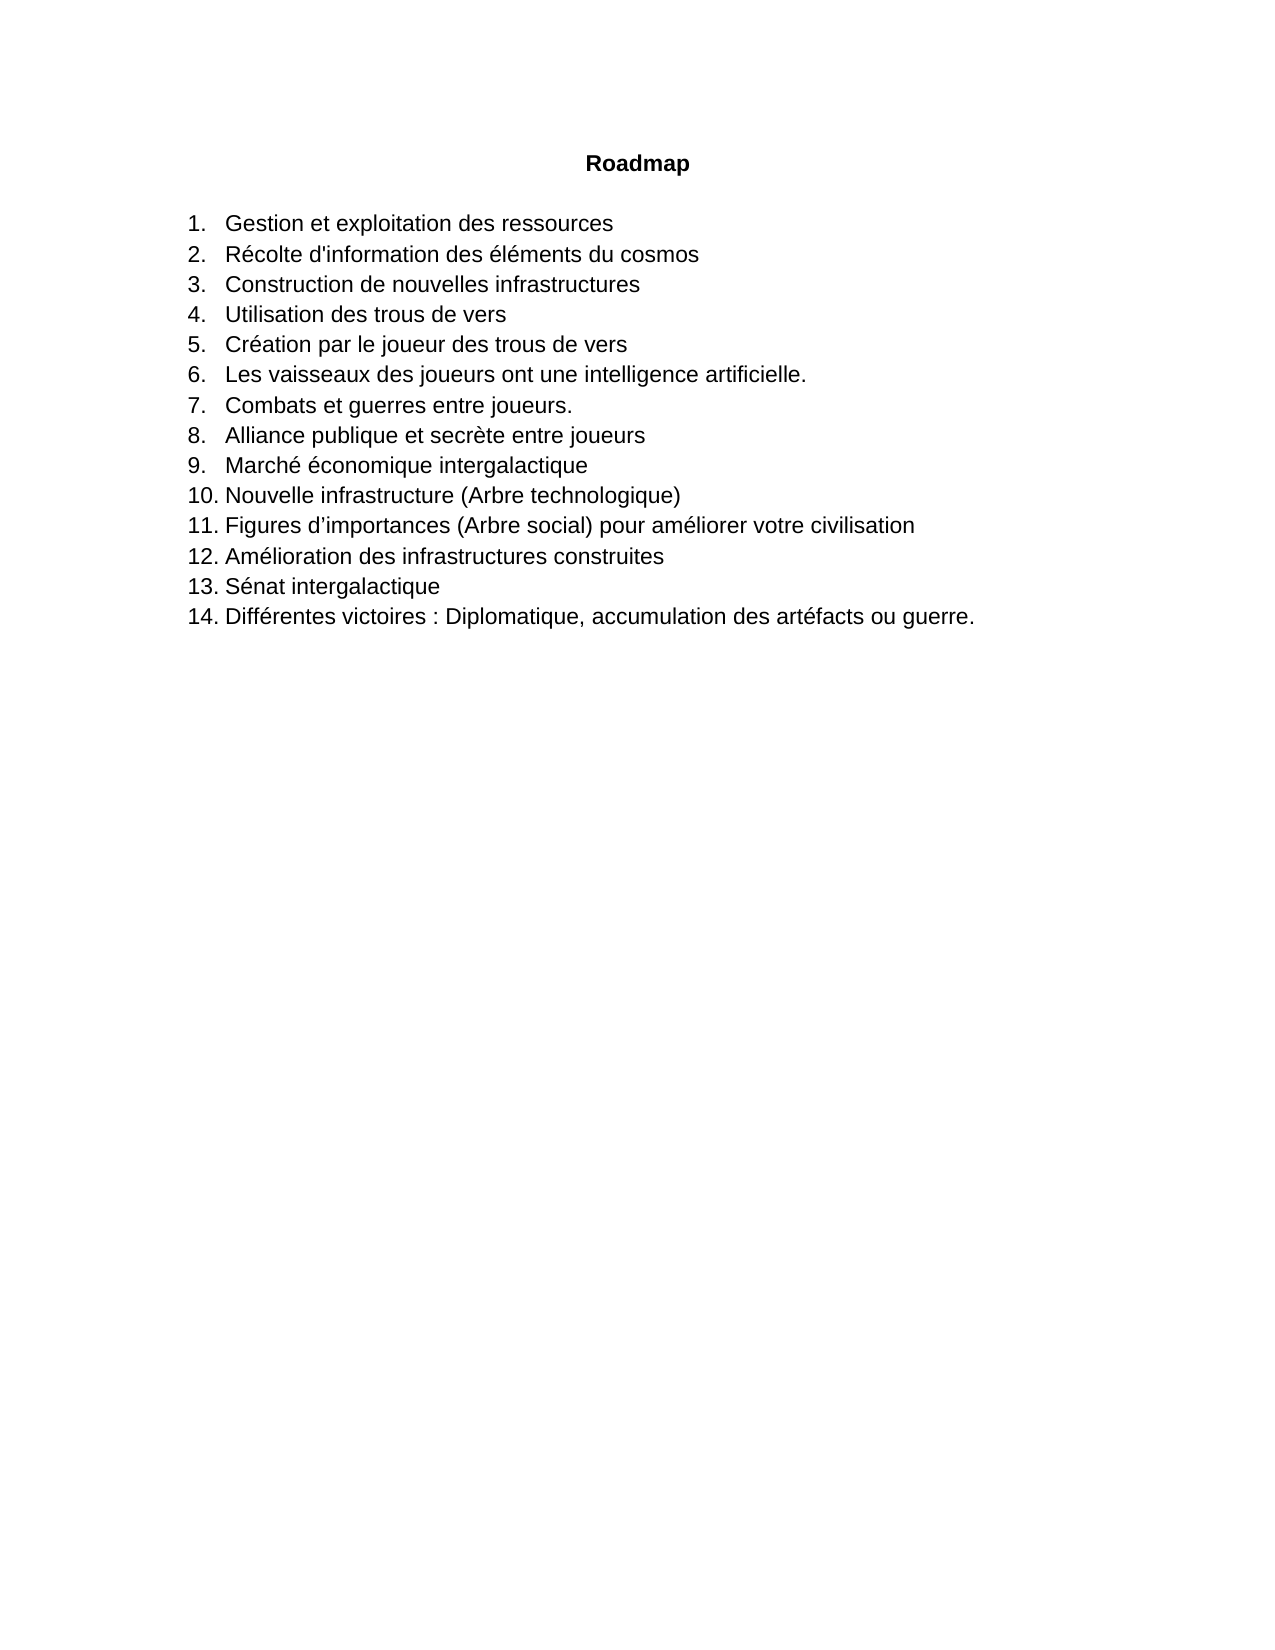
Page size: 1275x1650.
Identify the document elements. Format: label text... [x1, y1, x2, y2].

list Amélioration des infrastructures construites [187, 543, 1125, 569]
list Récolte d'information des éléments du cosmos [187, 241, 1125, 267]
list Différentes victoires : Diplomatique, accumulation des artéfacts ou guerre. [187, 603, 1125, 629]
list Nouvelle infrastructure (Arbre technologique) [187, 482, 1125, 509]
list Construction de nouvelles infrastructures [187, 271, 1125, 297]
list Les vaisseaux des joueurs ont une intelligence artificielle. [187, 361, 1125, 388]
text Roadmap [150, 150, 1125, 176]
list Sénat intergalactique [187, 573, 1125, 599]
list Création par le joueur des trous de vers [187, 331, 1125, 358]
list Alliance publique et secrète entre joueurs [187, 422, 1125, 448]
list Combats et guerres entre joueurs. [187, 392, 1125, 418]
list Utilisation des trous de vers [187, 301, 1125, 327]
list Gestion et exploitation des ressources [187, 210, 1125, 237]
list Marché économique intergalactique [187, 452, 1125, 478]
list Figures d’importances (Arbre social) pour améliorer votre civilisation [187, 512, 1125, 539]
